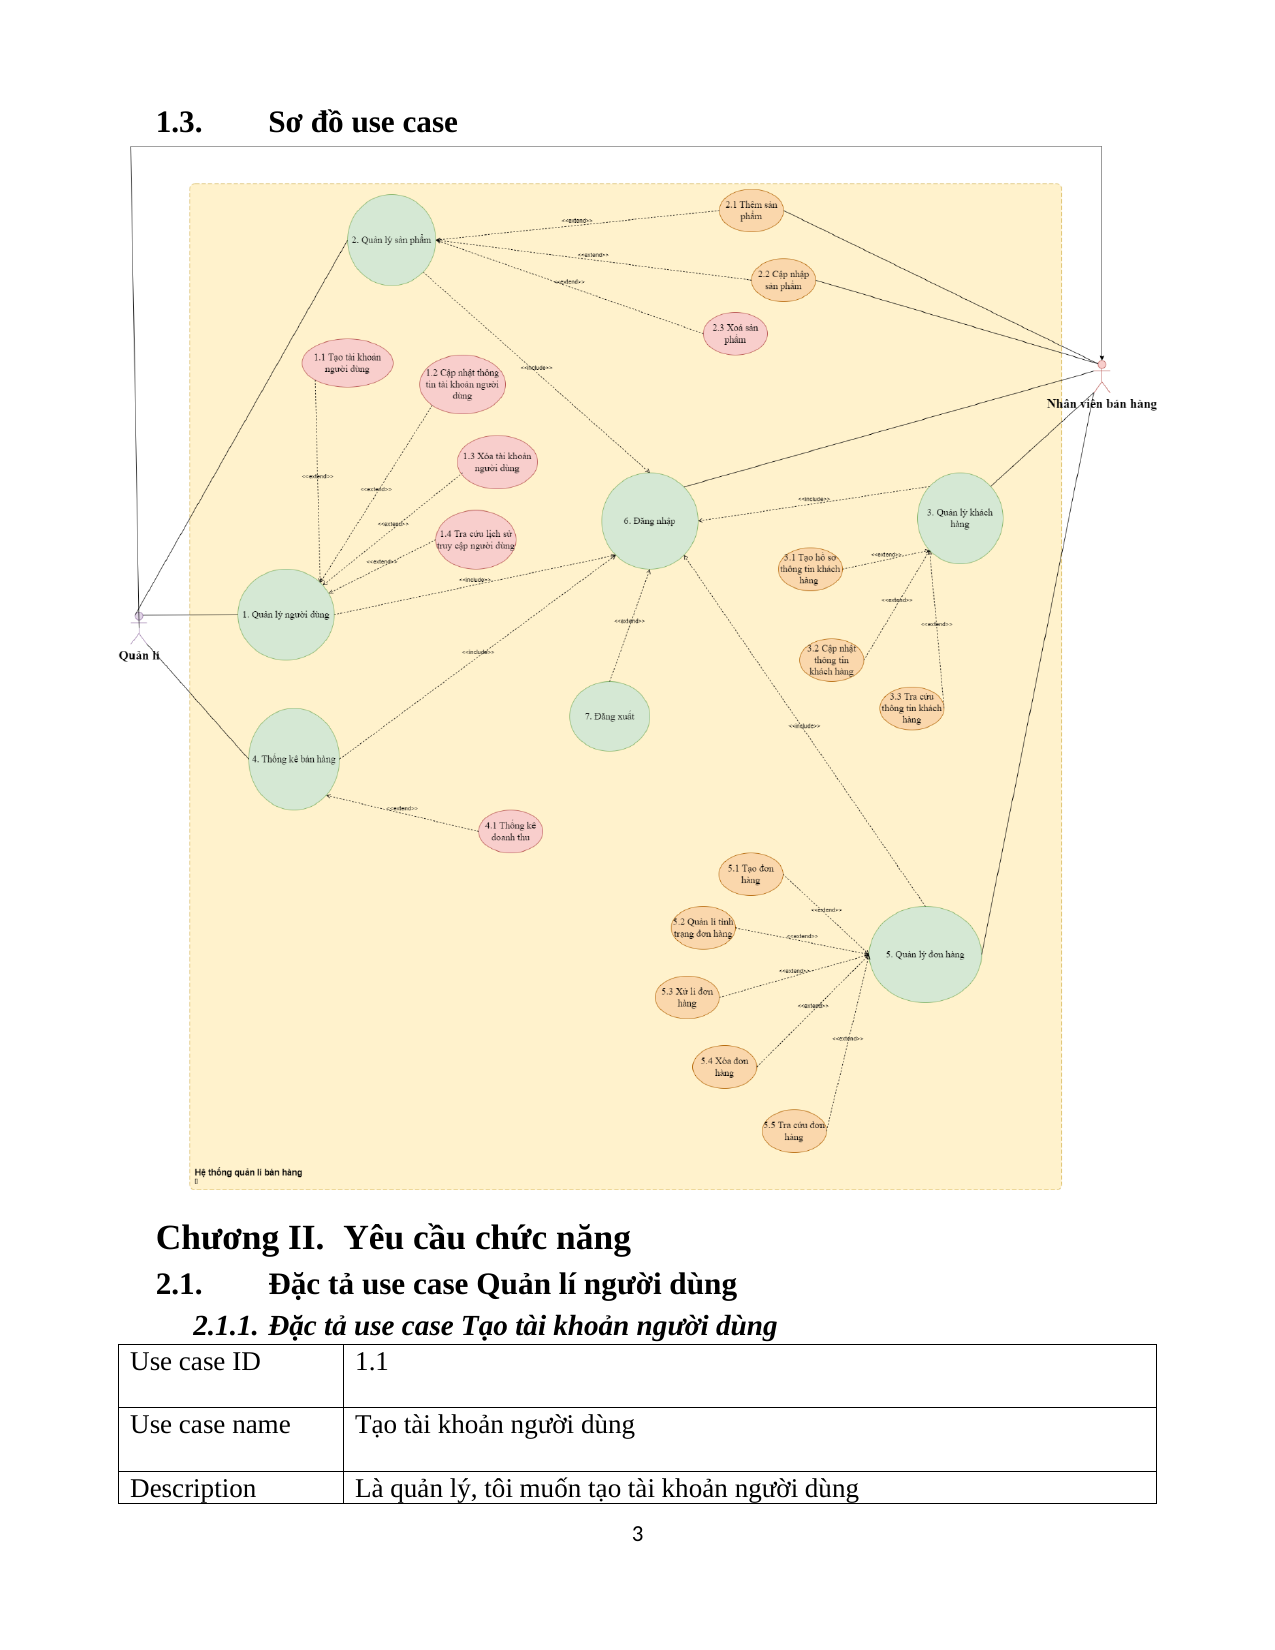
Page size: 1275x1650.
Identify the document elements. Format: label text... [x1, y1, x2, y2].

table_cell Tạo tài khoản người dùng [344, 1408, 1156, 1471]
subtitle Sơ đồ use case [156, 103, 1157, 139]
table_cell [344, 1472, 1156, 1503]
subtitle Đặc tả use case Quản lí người dùng [156, 1265, 1157, 1301]
table_cell Use case name [119, 1408, 343, 1471]
table_header Use case ID [119, 1345, 343, 1407]
picture [118, 142, 1157, 1190]
table_cell Description [119, 1472, 343, 1503]
table_header 1.1 [344, 1345, 1156, 1407]
subtitle Yêu cầu chức năng [156, 1217, 1157, 1257]
subtitle Đặc tả use case Tạo tài khoản người dùng [193, 1308, 1157, 1341]
